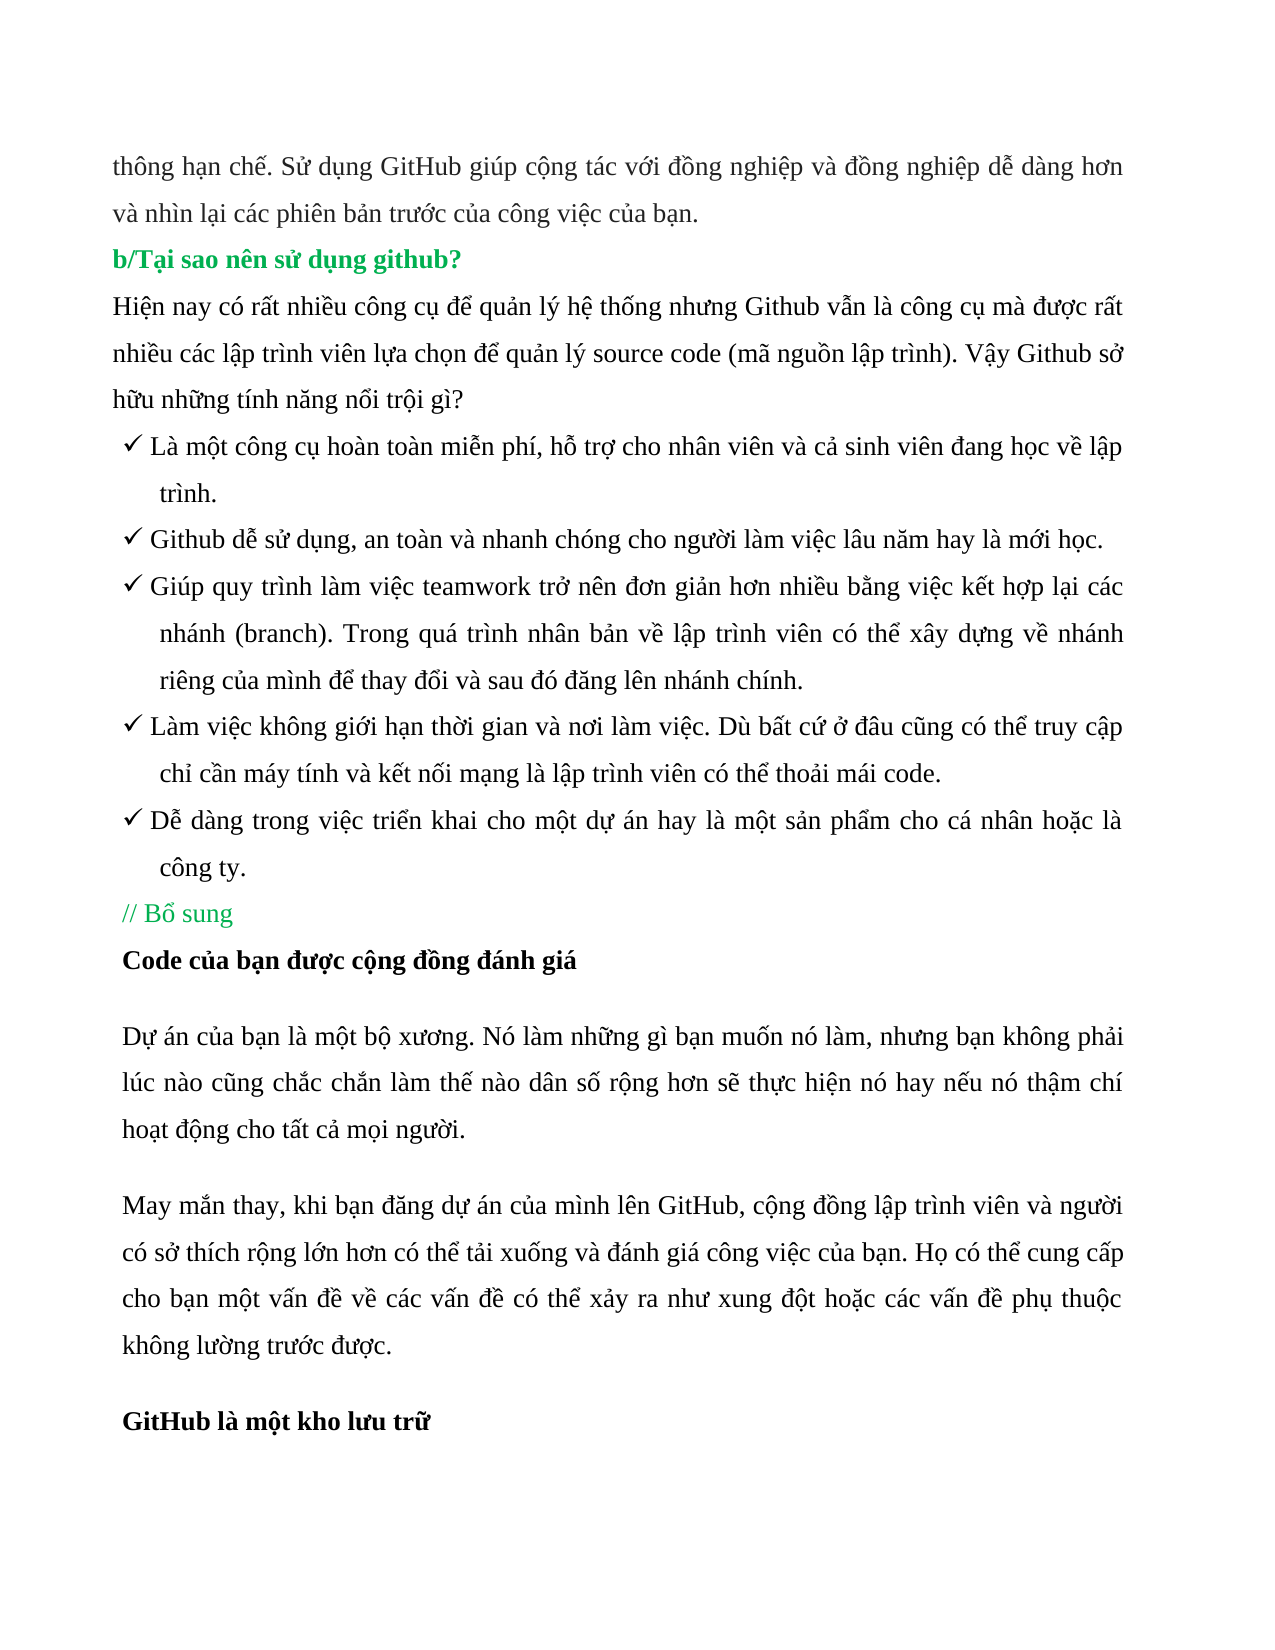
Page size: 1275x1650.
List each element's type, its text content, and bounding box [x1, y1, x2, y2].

text Code của bạn được cộng đồng đánh giá [122, 944, 1125, 975]
list Làm việc không giới hạn thời gian và nơi làm việc. Dù bất cứ ở đâu cũng có thể truy cập chỉ cần máy tính và kết nối mạng là lập trình viên có thể thoải mái code. [122, 710, 1125, 788]
list Github dễ sử dụng, an toàn và nhanh chóng cho người làm việc lâu năm hay là mới học. [122, 523, 1125, 555]
text Dự án của bạn là một bộ xương. Nó làm những gì bạn muốn nó làm, nhưng bạn không phải lúc nào cũng chắc chắn làm thế nào dân số rộng hơn sẽ thực hiện nó hay nếu nó thậm chí hoạt động cho tất cả mọi người. [122, 1020, 1125, 1144]
list Dễ dàng trong việc triển khai cho một dự án hay là một sản phẩm cho cá nhân hoặc là công ty. [122, 804, 1125, 882]
text May mắn thay, khi bạn đăng dự án của mình lên GitHub, cộng đồng lập trình viên và người có sở thích rộng lớn hơn có thể tải xuống và đánh giá công việc của bạn. Họ có thể cung cấp cho bạn một vấn đề về các vấn đề có thể xảy ra như xung đột hoặc các vấn đề phụ thuộc không lường trước được. [122, 1189, 1125, 1360]
text GitHub là một kho lưu trữ [122, 1405, 1125, 1436]
text b/Tại sao nên sử dụng github? [112, 243, 1125, 274]
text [112, 150, 1125, 228]
text Hiện nay có rất nhiều công cụ để quản lý hệ thống nhưng Github vẫn là công cụ mà được rất nhiều các lập trình viên lựa chọn để quản lý source code (mã nguồn lập trình). Vậy Github sở hữu những tính năng nổi trội gì? [112, 290, 1125, 414]
list Là một công cụ hoàn toàn miễn phí, hỗ trợ cho nhân viên và cả sinh viên đang học về lập trình. [122, 430, 1125, 508]
text // Bổ sung [122, 897, 1125, 928]
list Giúp quy trình làm việc teamwork trở nên đơn giản hơn nhiều bằng việc kết hợp lại các nhánh (branch). Trong quá trình nhân bản về lập trình viên có thể xây dựng về nhánh riêng của mình để thay đổi và sau đó đăng lên nhánh chính. [122, 570, 1125, 695]
